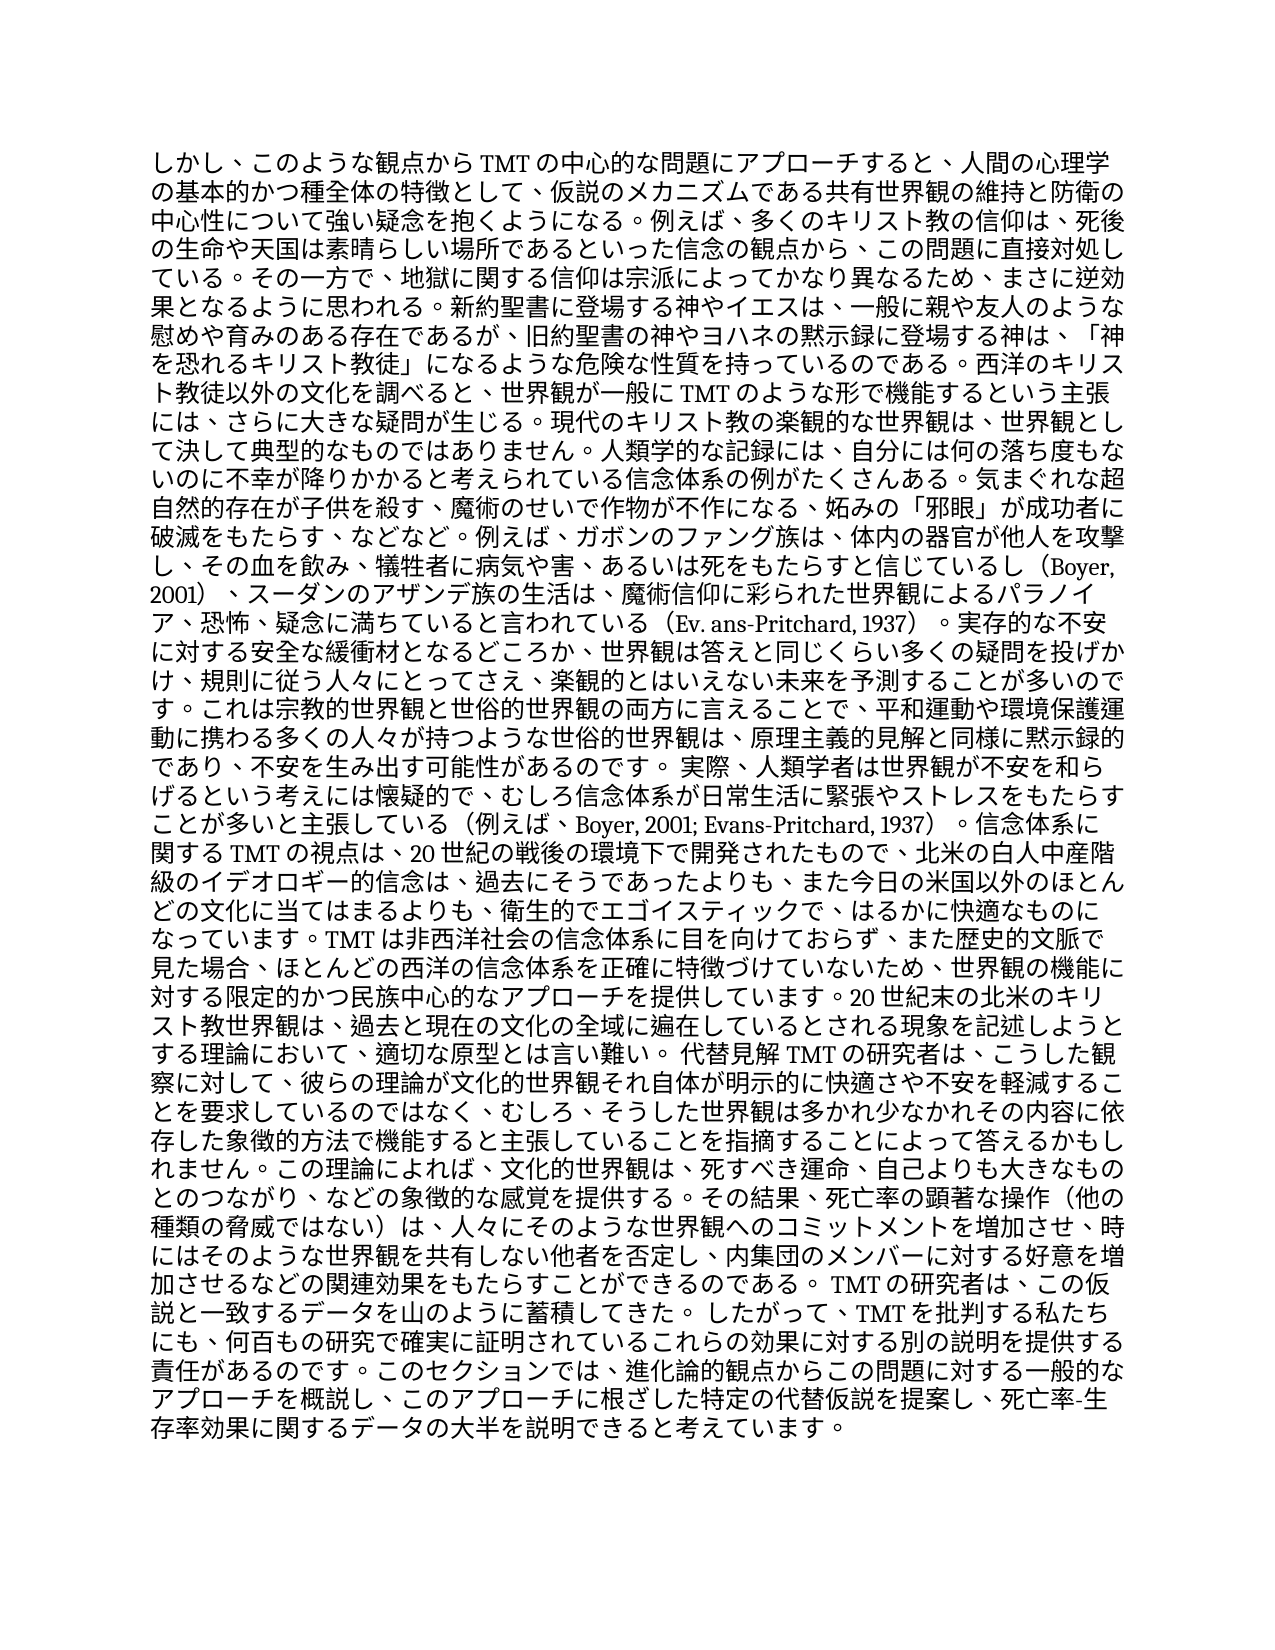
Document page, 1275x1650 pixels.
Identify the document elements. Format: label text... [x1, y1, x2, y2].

text しかし、このような観点からTMTの中心的な問題にアプローチすると、人間の心理学の基本的かつ種全体の特徴として、仮説のメカニズムである共有世界観の維持と防衛の中心性について強い疑念を抱くようになる。例えば、多くのキリスト教の信仰は、死後の生命や天国は素晴らしい場所であるといった信念の観点から、この問題に直接対処している。その一方で、地獄に関する信仰は宗派によってかなり異なるため、まさに逆効果となるように思われる。新約聖書に登場する神やイエスは、一般に親や友人のような慰めや育みのある存在であるが、旧約聖書の神やヨハネの黙示録に登場する神は、「神を恐れるキリスト教徒」になるような危険な性質を持っているのである。西洋のキリスト教徒以外の文化を調べると、世界観が一般にTMTのような形で機能するという主張には、さらに大きな疑問が生じる。現代のキリスト教の楽観的な世界観は、世界観として決して典型的なものではありません。人類学的な記録には、自分には何の落ち度もないのに不幸が降りかかると考えられている信念体系の例がたくさんある。気まぐれな超自然的存在が子供を殺す、魔術のせいで作物が不作になる、妬みの「邪眼」が成功者に破滅をもたらす、などなど。例えば、ガボンのファング族は、体内の器官が他人を攻撃し、その血を飲み、犠牲者に病気や害、あるいは死をもたらすと信じているし（Boyer, 2001）、スーダンのアザンデ族の生活は、魔術信仰に彩られた世界観によるパラノイア、恐怖、疑念に満ちていると言われている（Ev. ans-Pritchard, 1937）。実存的な不安に対する安全な緩衝材となるどころか、世界観は答えと同じくらい多くの疑問を投げかけ、規則に従う人々にとってさえ、楽観的とはいえない未来を予測することが多いのです。これは宗教的世界観と世俗的世界観の両方に言えることで、平和運動や環境保護運動に携わる多くの人々が持つような世俗的世界観は、原理主義的見解と同様に黙示録的であり、不安を生み出す可能性があるのです。 実際、人類学者は世界観が不安を和らげるという考えには懐疑的で、むしろ信念体系が日常生活に緊張やストレスをもたらすことが多いと主張している（例えば、Boyer, 2001; Evans-Pritchard, 1937）。信念体系に関するTMTの視点は、20世紀の戦後の環境下で開発されたもので、北米の白人中産階級のイデオロギー的信念は、過去にそうであったよりも、また今日の米国以外のほとんどの文化に当てはまるよりも、衛生的でエゴイスティックで、はるかに快適なものになっています。TMTは非西洋社会の信念体系に目を向けておらず、また歴史的文脈で見た場合、ほとんどの西洋の信念体系を正確に特徴づけていないため、世界観の機能に対する限定的かつ民族中心的なアプローチを提供しています。20世紀末の北米のキリスト教世界観は、過去と現在の文化の全域に遍在しているとされる現象を記述しようとする理論において、適切な原型とは言い難い。 代替見解 TMTの研究者は、こうした観察に対して、彼らの理論が文化的世界観それ自体が明示的に快適さや不安を軽減することを要求しているのではなく、むしろ、そうした世界観は多かれ少なかれその内容に依存した象徴的方法で機能すると主張していることを指摘することによって答えるかもしれません。この理論によれば、文化的世界観は、死すべき運命、自己よりも大きなものとのつながり、などの象徴的な感覚を提供する。その結果、死亡率の顕著な操作（他の種類の脅威ではない）は、人々にそのような世界観へのコミットメントを増加させ、時にはそのような世界観を共有しない他者を否定し、内集団のメンバーに対する好意を増加させるなどの関連効果をもたらすことができるのである。 TMTの研究者は、この仮説と一致するデータを山のように蓄積してきた。 したがって、TMTを批判する私たちにも、何百もの研究で確実に証明されているこれらの効果に対する別の説明を提供する責任があるのです。このセクションでは、進化論的観点からこの問題に対する一般的なアプローチを概説し、このアプローチに根ざした特定の代替仮説を提案し、死亡率-生存率効果に関するデータの大半を説明できると考えています。 [150, 150, 1125, 1444]
